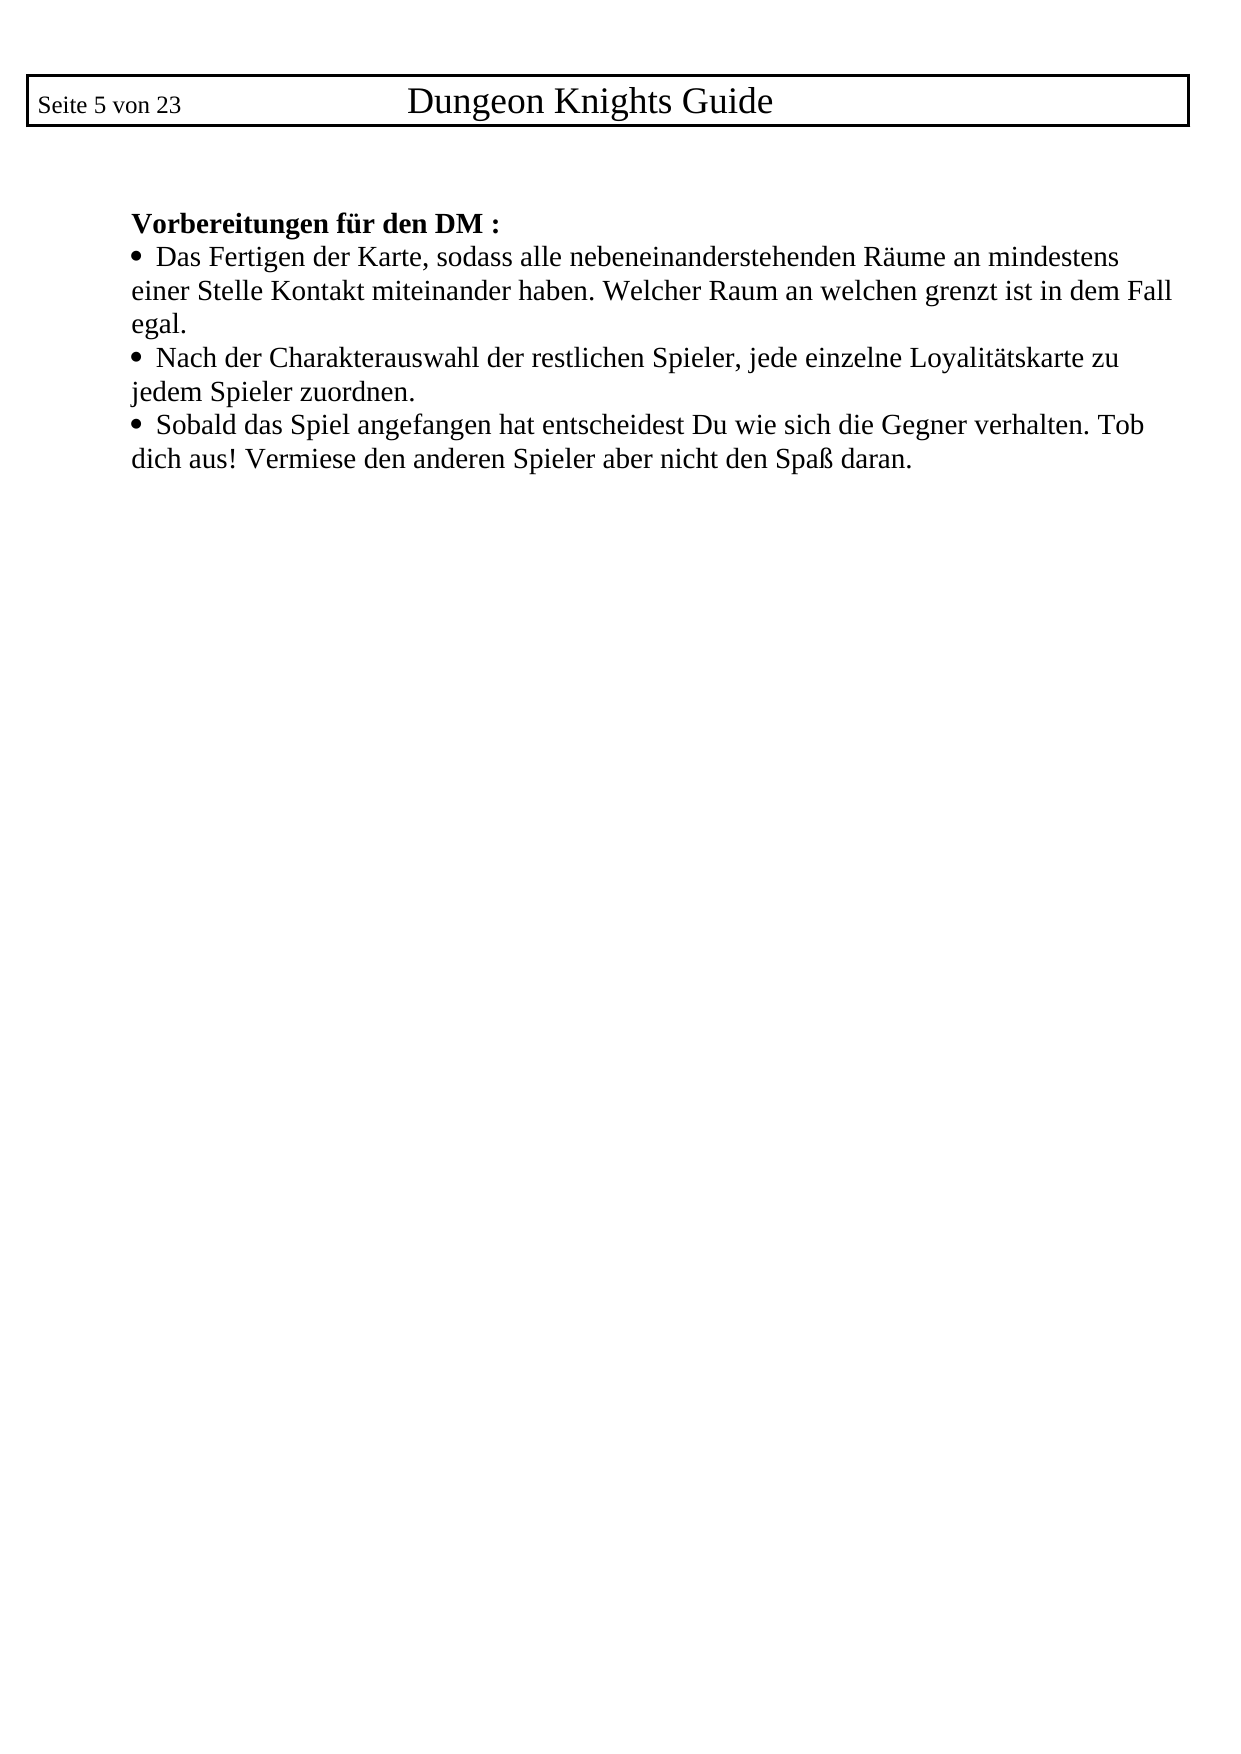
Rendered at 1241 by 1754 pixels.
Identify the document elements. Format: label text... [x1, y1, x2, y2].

text Vorbereitungen für den DM : [131, 206, 1179, 239]
list Nach der Charakterauswahl der restlichen Spieler, jede einzelne Loyalitätskarte zu jedem Spieler zuordnen. [131, 340, 1179, 407]
list Sobald das Spiel angefangen hat entscheidest Du wie sich die Gegner verhalten. Tob dich aus! Vermiese den anderen Spieler aber nicht den Spaß daran. [131, 407, 1179, 474]
list Das Fertigen der Karte, sodass alle nebeneinanderstehenden Räume an mindestens einer Stelle Kontakt miteinander haben. Welcher Raum an welchen grenzt ist in dem Fall egal. [131, 239, 1179, 340]
